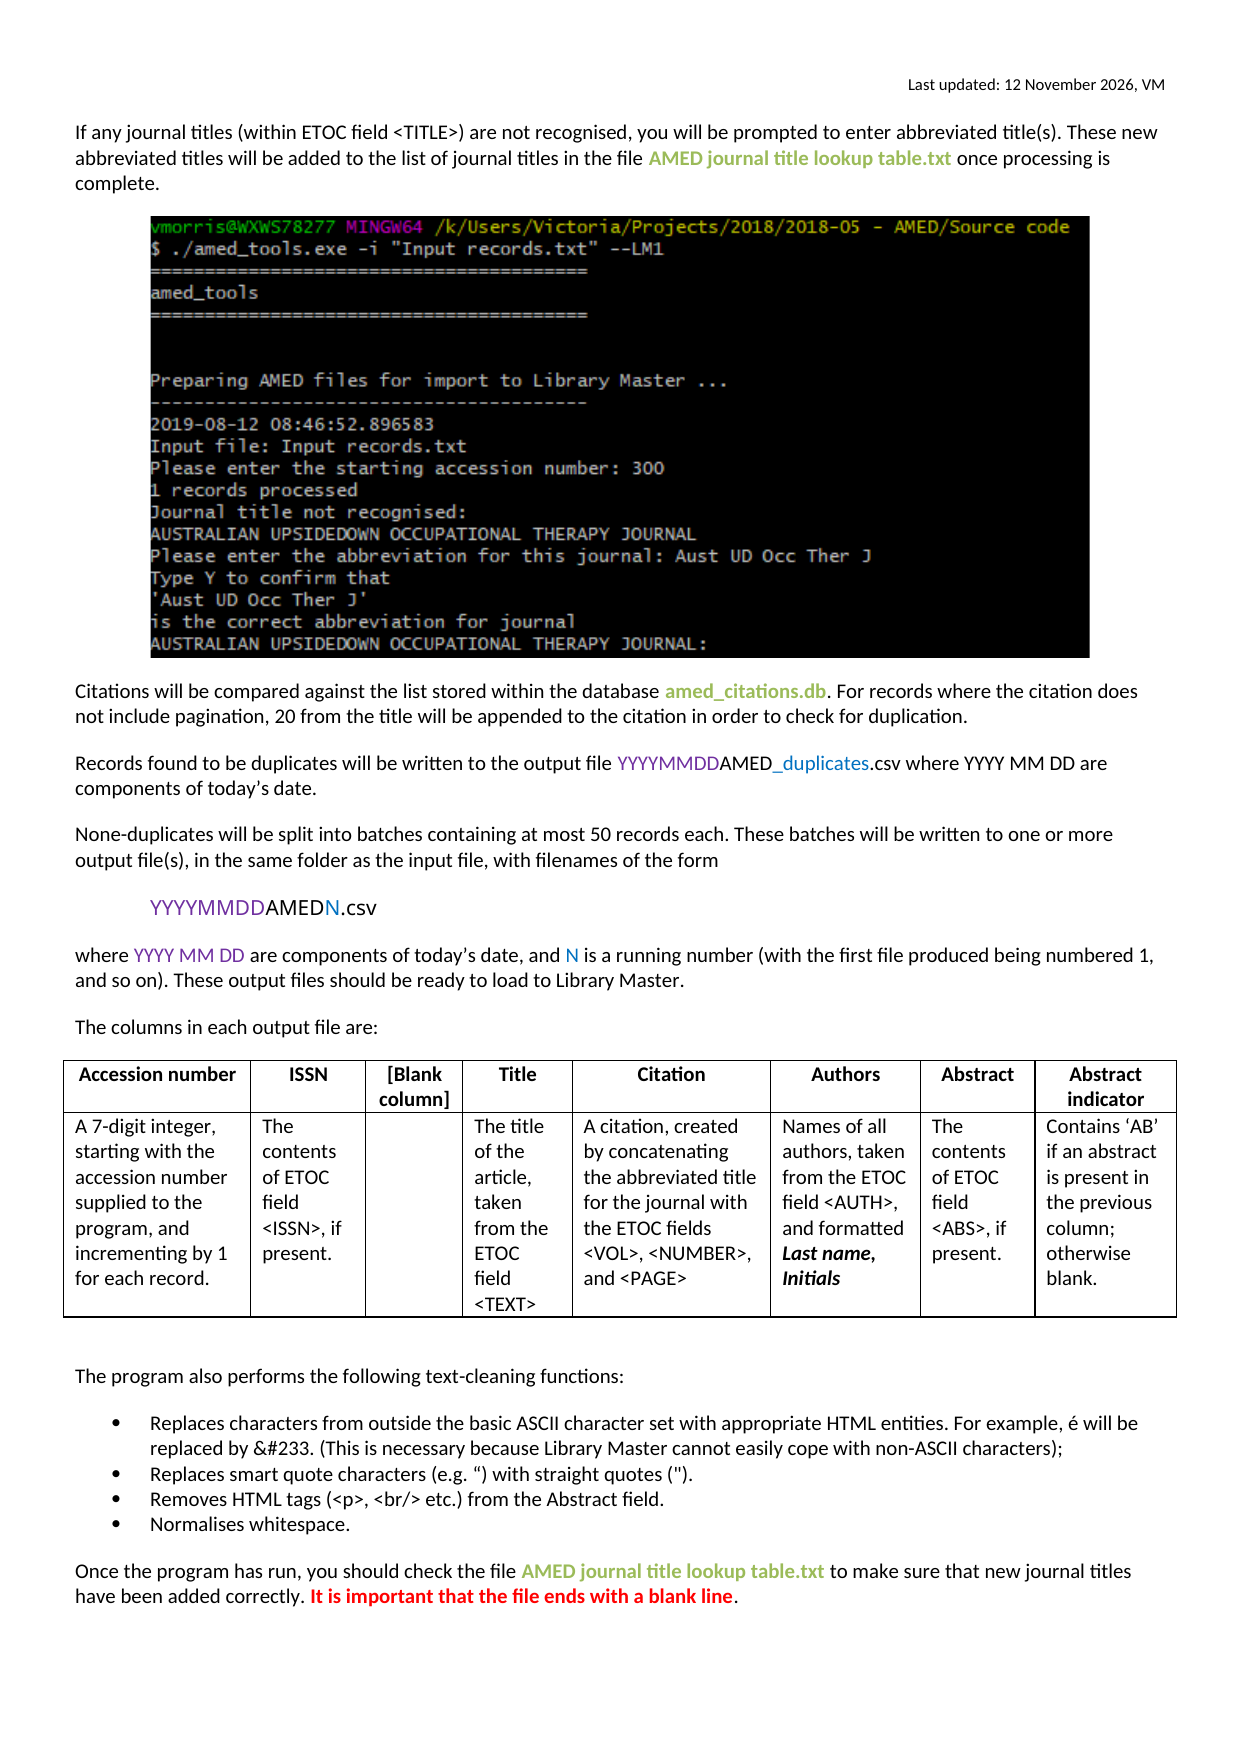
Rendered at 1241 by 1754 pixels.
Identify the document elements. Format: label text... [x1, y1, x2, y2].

list Normalises whitespace. [112, 1512, 1165, 1537]
picture [150, 216, 1090, 658]
table_cell Contains ‘AB’ if an abstract is present in the previous column; otherwise blank. [1036, 1113, 1176, 1316]
text The program also performs the following text-cleaning functions: [75, 1364, 1165, 1389]
table_header ISSN [251, 1061, 365, 1112]
table_header Authors [771, 1061, 920, 1112]
table_cell Names of all authors, taken from the ETOC field <AUTH>, and formatted Last name, Initials [771, 1113, 920, 1316]
text Records found to be duplicates will be written to the output file YYYYMMDDAMED_duplicates.csv where YYYY MM DD are components of today’s date. [75, 750, 1165, 801]
table_header Title [463, 1061, 572, 1112]
table_cell The title of the article, taken from the ETOC field <TEXT> [463, 1113, 572, 1316]
table_cell A 7-digit integer, starting with the accession number supplied to the program, and incrementing by 1 for each record. [64, 1113, 250, 1316]
text If any journal titles (within ETOC field <TITLE>) are not recognised, you will be prompted to enter abbreviated title(s). These new abbreviated titles will be added to the list of journal titles in the file AMED journal title lookup table.txt once processing is complete. [75, 119, 1165, 196]
table_header Citation [573, 1061, 770, 1112]
text where YYYY MM DD are components of today’s date, and N is a running number (with the first file produced being numbered 1, and so on). These output files should be ready to load to Library Master. [75, 942, 1165, 993]
table_header Abstract indicator [1036, 1061, 1176, 1112]
text None-duplicates will be split into batches containing at most 50 records each. These batches will be written to one or more output file(s), in the same folder as the input file, with filenames of the form [75, 821, 1165, 872]
table_header Abstract [921, 1061, 1034, 1112]
table_cell The contents of ETOC field <ABS>, if present. [921, 1113, 1034, 1316]
text Once the program has run, you should check the file AMED journal title lookup table.txt to make sure that new journal titles have been added correctly. It is important that the file ends with a blank line. [75, 1558, 1165, 1609]
list Replaces smart quote characters (e.g. “) with straight quotes ("). [112, 1461, 1165, 1486]
table_header Accession number [64, 1061, 250, 1112]
table_cell The contents of ETOC field <ISSN>, if present. [251, 1113, 365, 1316]
list Removes HTML tags (<p>, <br/> etc.) from the Abstract field. [112, 1486, 1165, 1512]
text Citations will be compared against the list stored within the database amed_citations.db. For records where the citation does not include pagination, 20 from the title will be appended to the citation in order to check for duplication. [75, 678, 1165, 729]
list Replaces characters from outside the basic ASCII character set with appropriate HTML entities. For example, é will be replaced by &#233. (This is necessary because Library Master cannot easily cope with non-ASCII characters); [112, 1410, 1165, 1461]
text The columns in each output file are: [75, 1014, 1165, 1039]
text YYYYMMDDAMEDN.csv [150, 893, 1165, 921]
table_header [Blank column] [366, 1061, 462, 1112]
table_cell [366, 1113, 462, 1316]
table_cell A citation, created by concatenating the abbreviated title for the journal with the ETOC fields <VOL>, <NUMBER>, and <PAGE> [573, 1113, 770, 1316]
